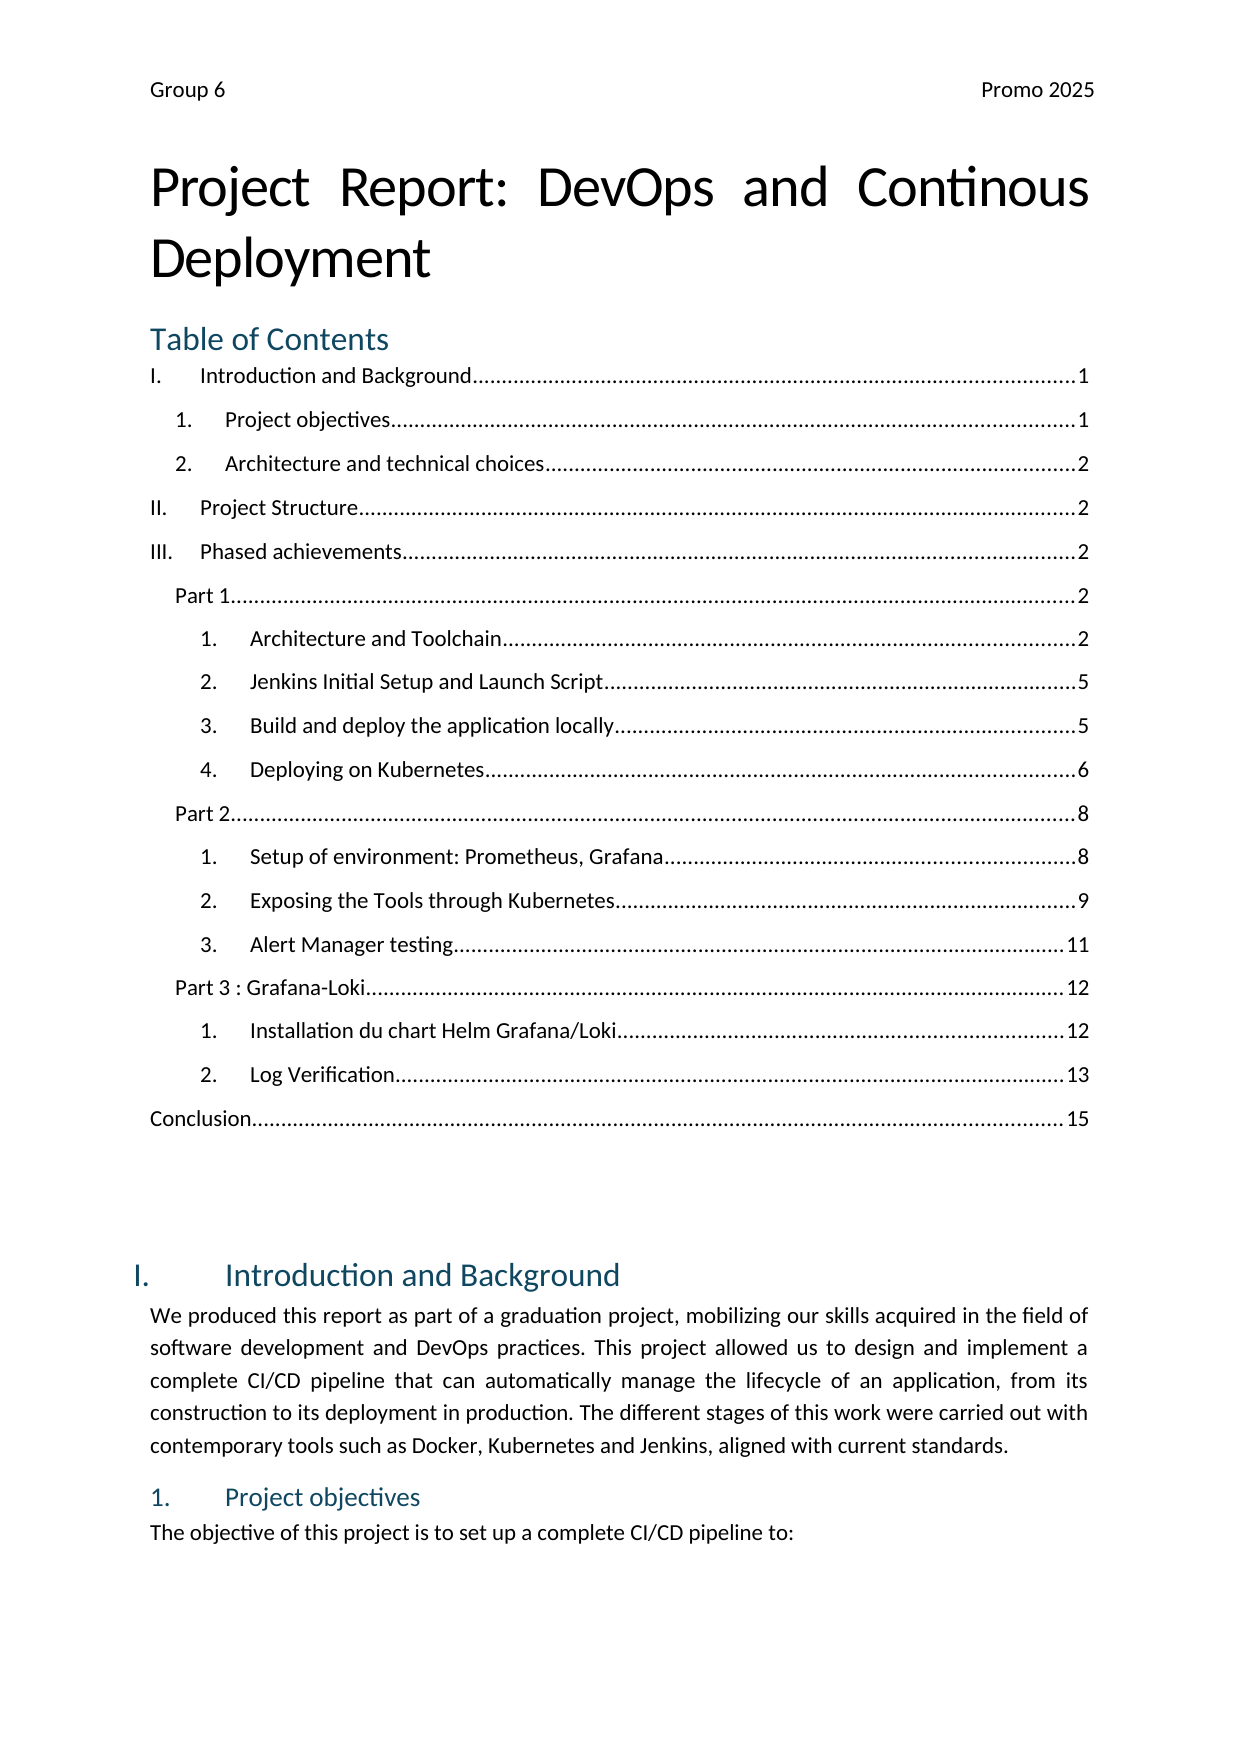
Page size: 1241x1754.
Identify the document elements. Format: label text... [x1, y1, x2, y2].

text We produced this report as part of a graduation project, mobilizing our skills acquired in the field of software development and DevOps practices. This project allowed us to design and implement a complete CI/CD pipeline that can automatically manage the lifecycle of an application, from its construction to its deployment in production. The different stages of this work were carried out with contemporary tools such as Docker, Kubernetes and Jenkins, aligned with current standards. [150, 1301, 1090, 1459]
subtitle Project objectives [150, 1480, 1090, 1513]
title Project Report: DevOps and Continous Deployment [150, 150, 1090, 292]
text The objective of this project is to set up a complete CI/CD pipeline to: [150, 1518, 1090, 1546]
subtitle Introduction and Background [150, 1254, 1090, 1294]
